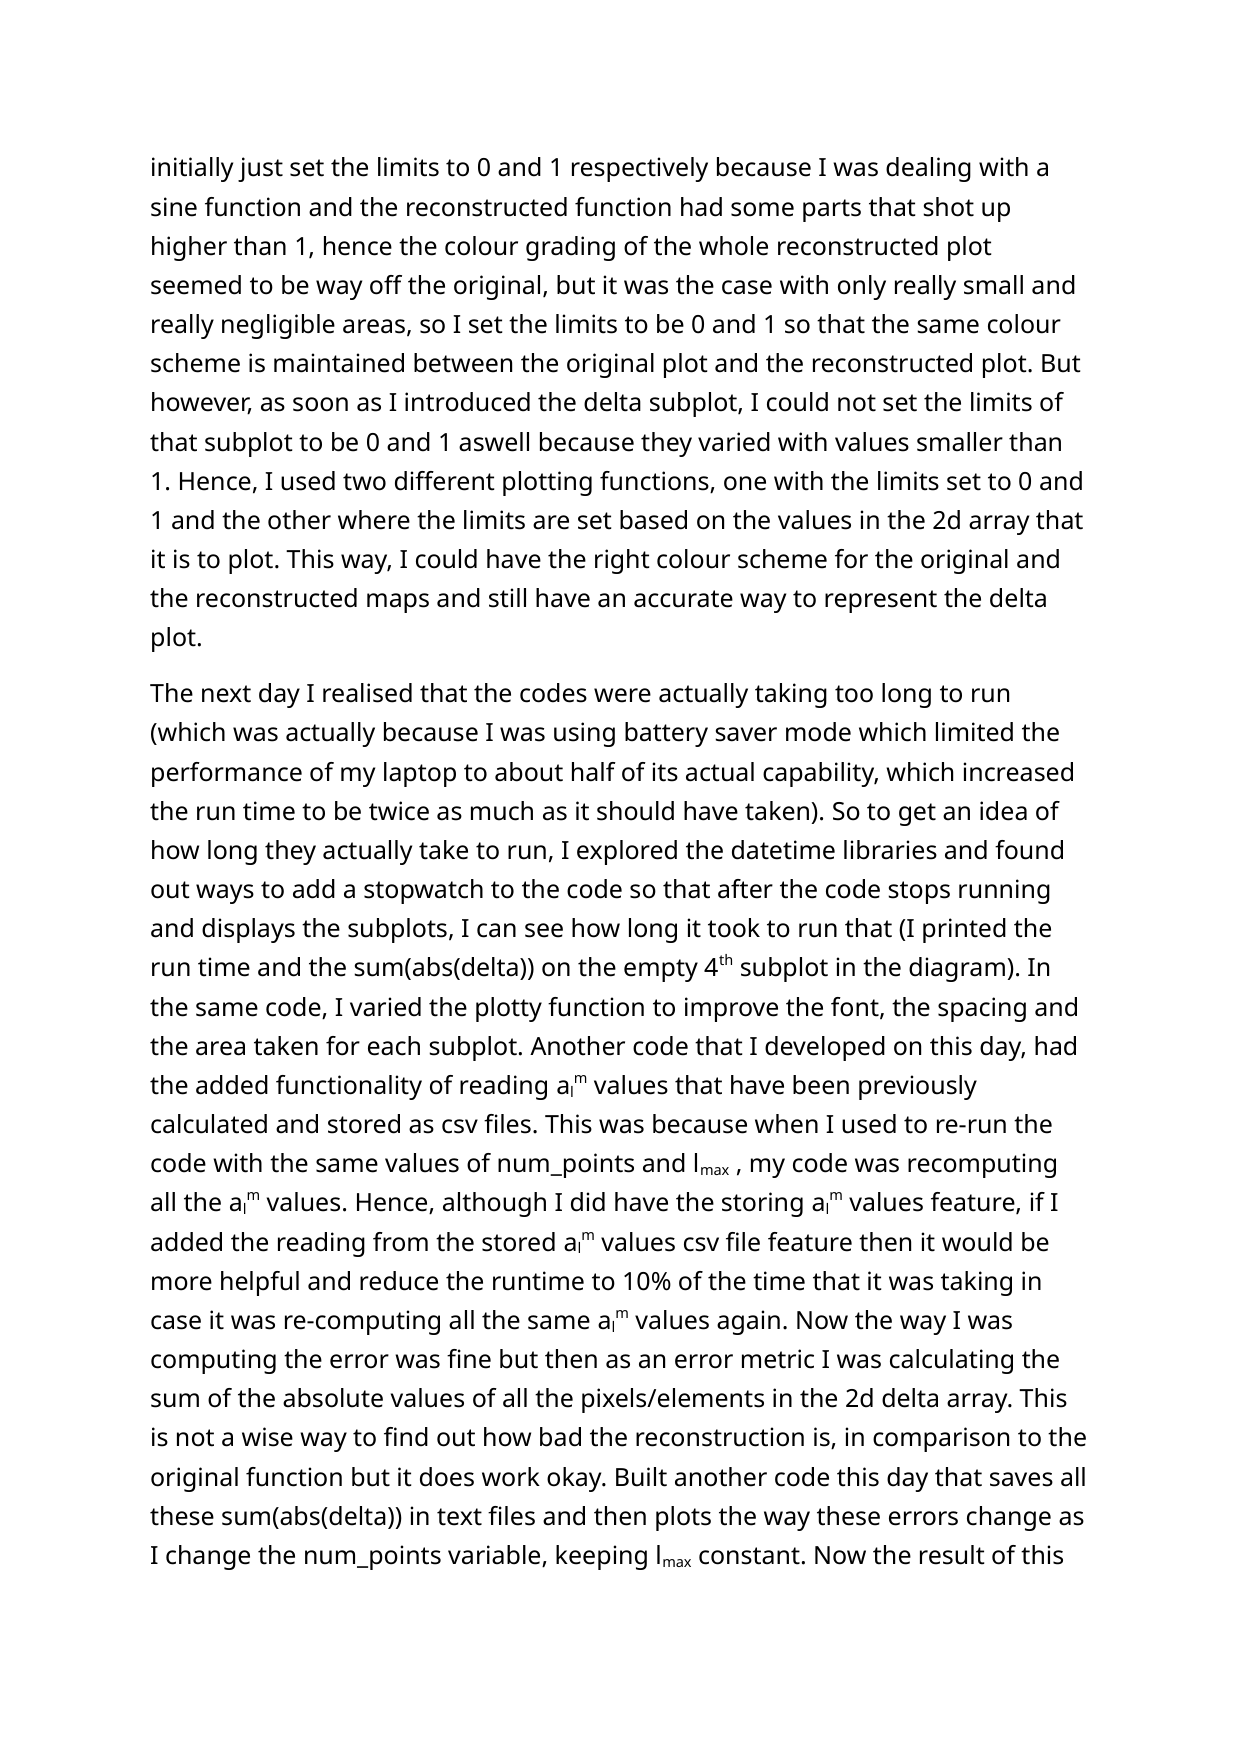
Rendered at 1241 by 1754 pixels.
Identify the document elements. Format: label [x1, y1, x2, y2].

text [150, 676, 1090, 1572]
text [150, 150, 1090, 654]
